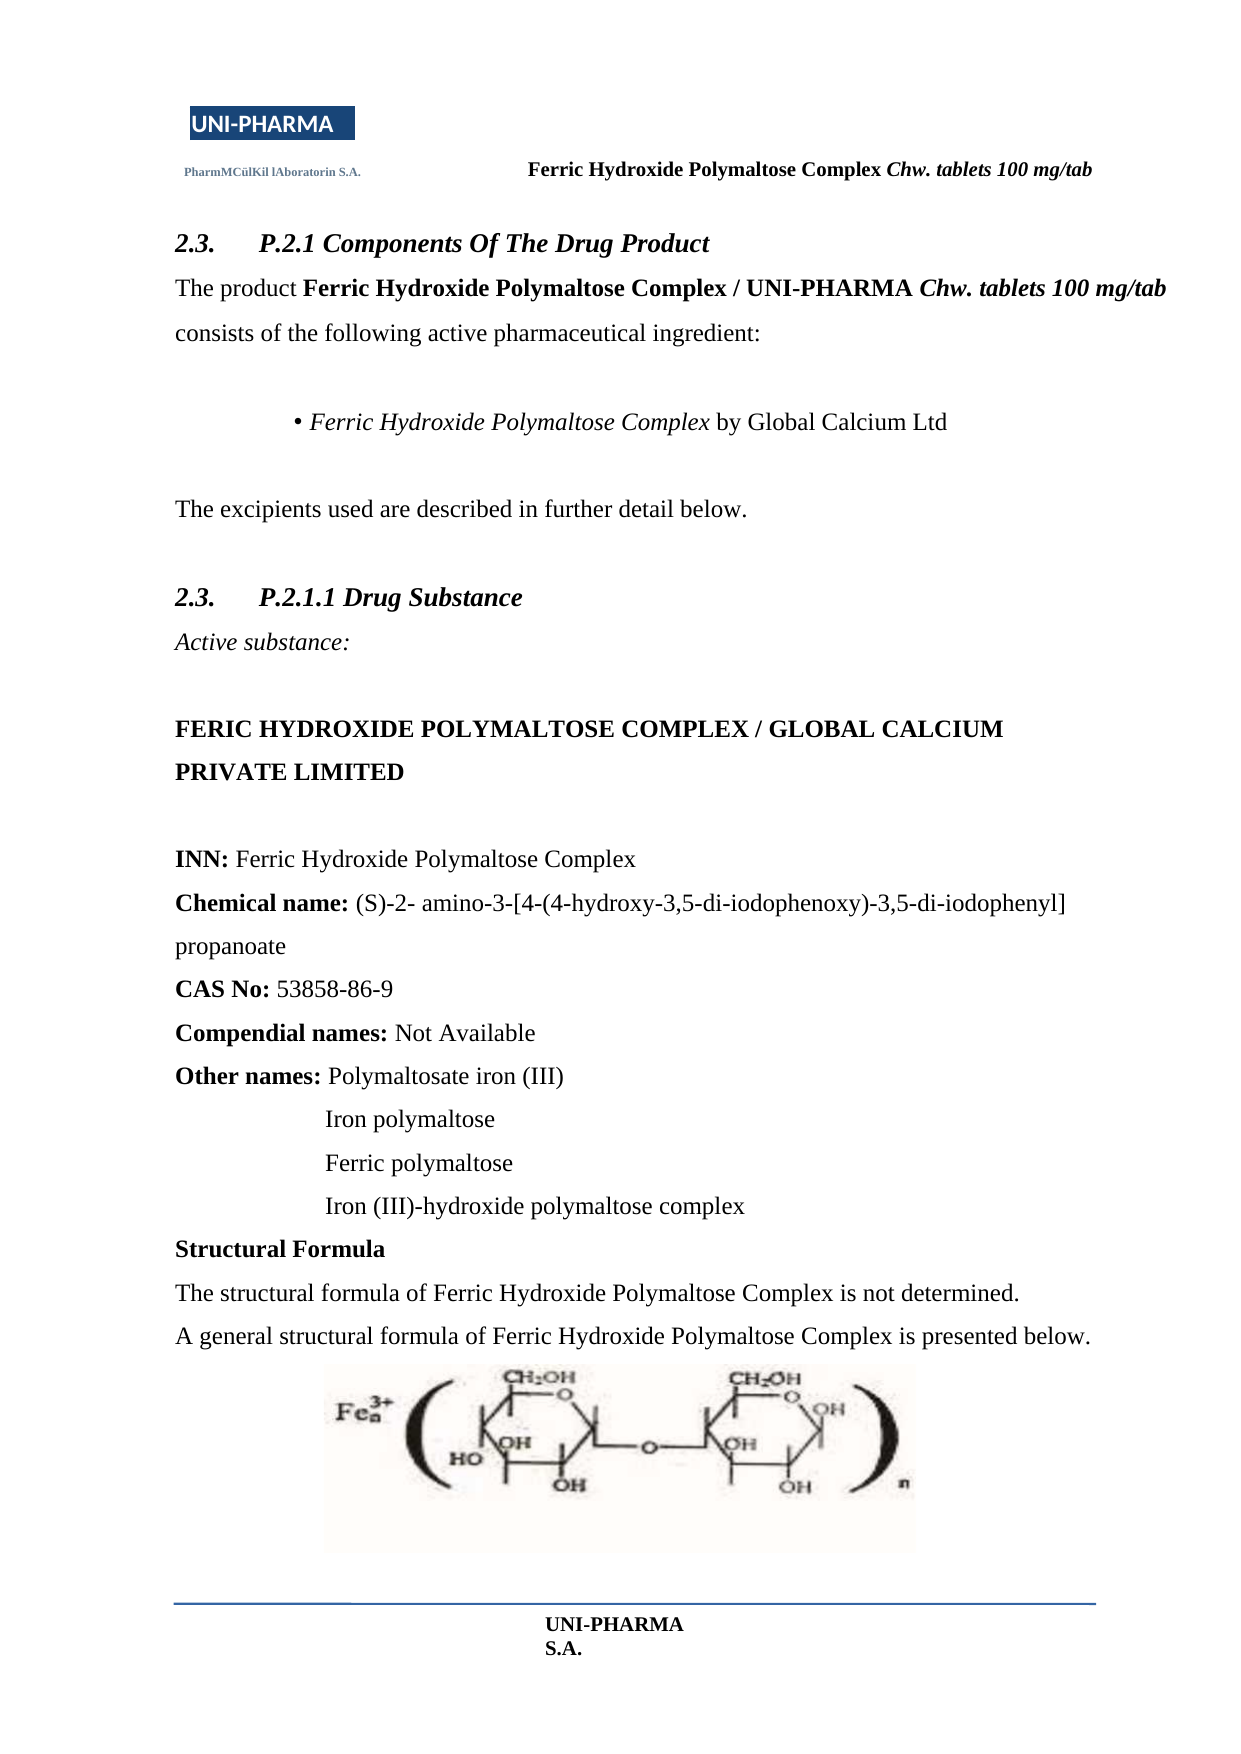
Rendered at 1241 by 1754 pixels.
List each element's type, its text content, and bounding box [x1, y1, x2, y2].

list P.2.1 Components Of The Drug Product [175, 228, 1203, 259]
text • Ferric Hydroxide Polymaltose Complex by Global Calcium Ltd [37, 404, 1203, 436]
list P.2.1.1 Drug Substance [175, 581, 1203, 612]
text propanoate [175, 931, 1203, 960]
text The excipients used are described in further detail below. [175, 494, 1203, 523]
text Other names: Polymaltosate iron (III) [175, 1061, 1203, 1090]
text Iron (III)-hydroxide polymaltose complex [325, 1191, 1203, 1220]
picture [323, 1364, 917, 1553]
text Structural Formula [175, 1234, 1203, 1263]
text Iron polymaltose [325, 1104, 1203, 1133]
text The product Ferric Hydroxide Polymaltose Complex / UNI-PHARMA Chw. tablets 100 mg/tab consists of the following active pharmaceutical ingredient: [175, 273, 1203, 347]
text A general structural formula of Ferric Hydroxide Polymaltose Complex is presented below. [175, 1321, 1203, 1350]
text Chemical name: (S)-2- amino-3-[4-(4-hydroxy-3,5-di-iodophenoxy)-3,5-di-iodophenyl] [175, 888, 1203, 916]
text FERIC HYDROXIDE POLYMALTOSE COMPLEX / GLOBAL CALCIUM [175, 714, 1203, 743]
text CAS No: 53858-86-9 [175, 974, 1203, 1003]
text PRIVATE LIMITED [175, 757, 1203, 786]
text The structural formula of Ferric Hydroxide Polymaltose Complex is not determined. [175, 1278, 1203, 1306]
text Ferric polymaltose [325, 1148, 1203, 1176]
text Active substance: [175, 627, 1203, 656]
text Compendial names: Not Available [175, 1018, 1203, 1046]
text INN: Ferric Hydroxide Polymaltose Complex [175, 844, 1203, 873]
